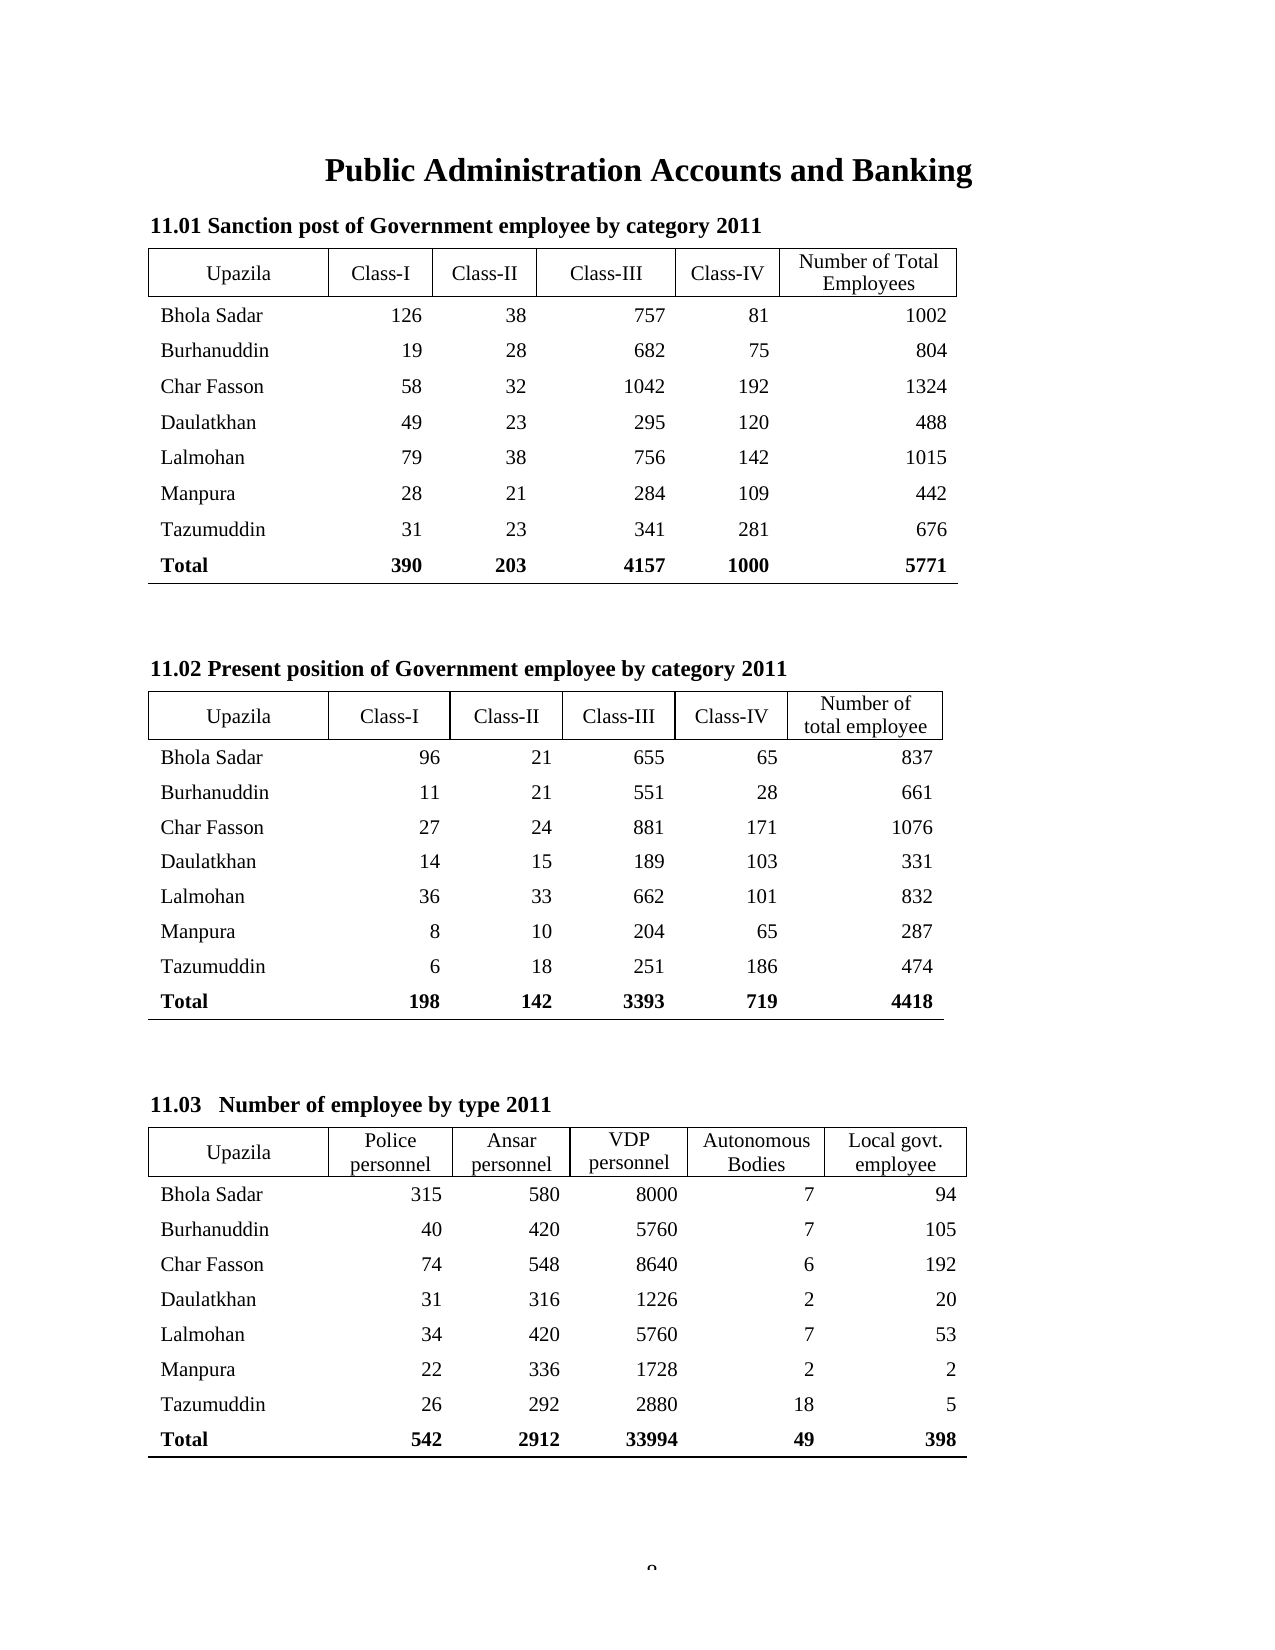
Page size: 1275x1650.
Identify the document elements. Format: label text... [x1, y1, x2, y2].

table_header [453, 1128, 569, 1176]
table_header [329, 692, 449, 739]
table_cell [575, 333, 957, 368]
subtitle Public Administration Accounts and Banking [126, 150, 1171, 188]
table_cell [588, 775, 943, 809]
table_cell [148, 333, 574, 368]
list Present position of Government employee by category 2011 [150, 655, 1171, 681]
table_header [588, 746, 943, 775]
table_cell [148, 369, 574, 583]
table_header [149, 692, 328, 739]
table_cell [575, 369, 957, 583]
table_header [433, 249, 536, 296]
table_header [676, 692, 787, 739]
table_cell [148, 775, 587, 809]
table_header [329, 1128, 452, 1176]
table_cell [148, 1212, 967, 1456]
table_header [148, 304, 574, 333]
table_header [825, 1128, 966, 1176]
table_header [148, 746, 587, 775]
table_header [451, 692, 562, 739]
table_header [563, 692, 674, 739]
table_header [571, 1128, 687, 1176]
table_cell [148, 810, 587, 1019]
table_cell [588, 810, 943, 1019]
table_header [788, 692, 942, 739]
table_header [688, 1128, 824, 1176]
list Sanction post of Government employee by category 2011 [150, 212, 1171, 238]
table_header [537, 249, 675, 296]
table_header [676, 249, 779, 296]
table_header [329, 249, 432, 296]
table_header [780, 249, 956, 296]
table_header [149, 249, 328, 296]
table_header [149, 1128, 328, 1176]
list Number of employee by type 2011 [150, 1091, 1171, 1117]
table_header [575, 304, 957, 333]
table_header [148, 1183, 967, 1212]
